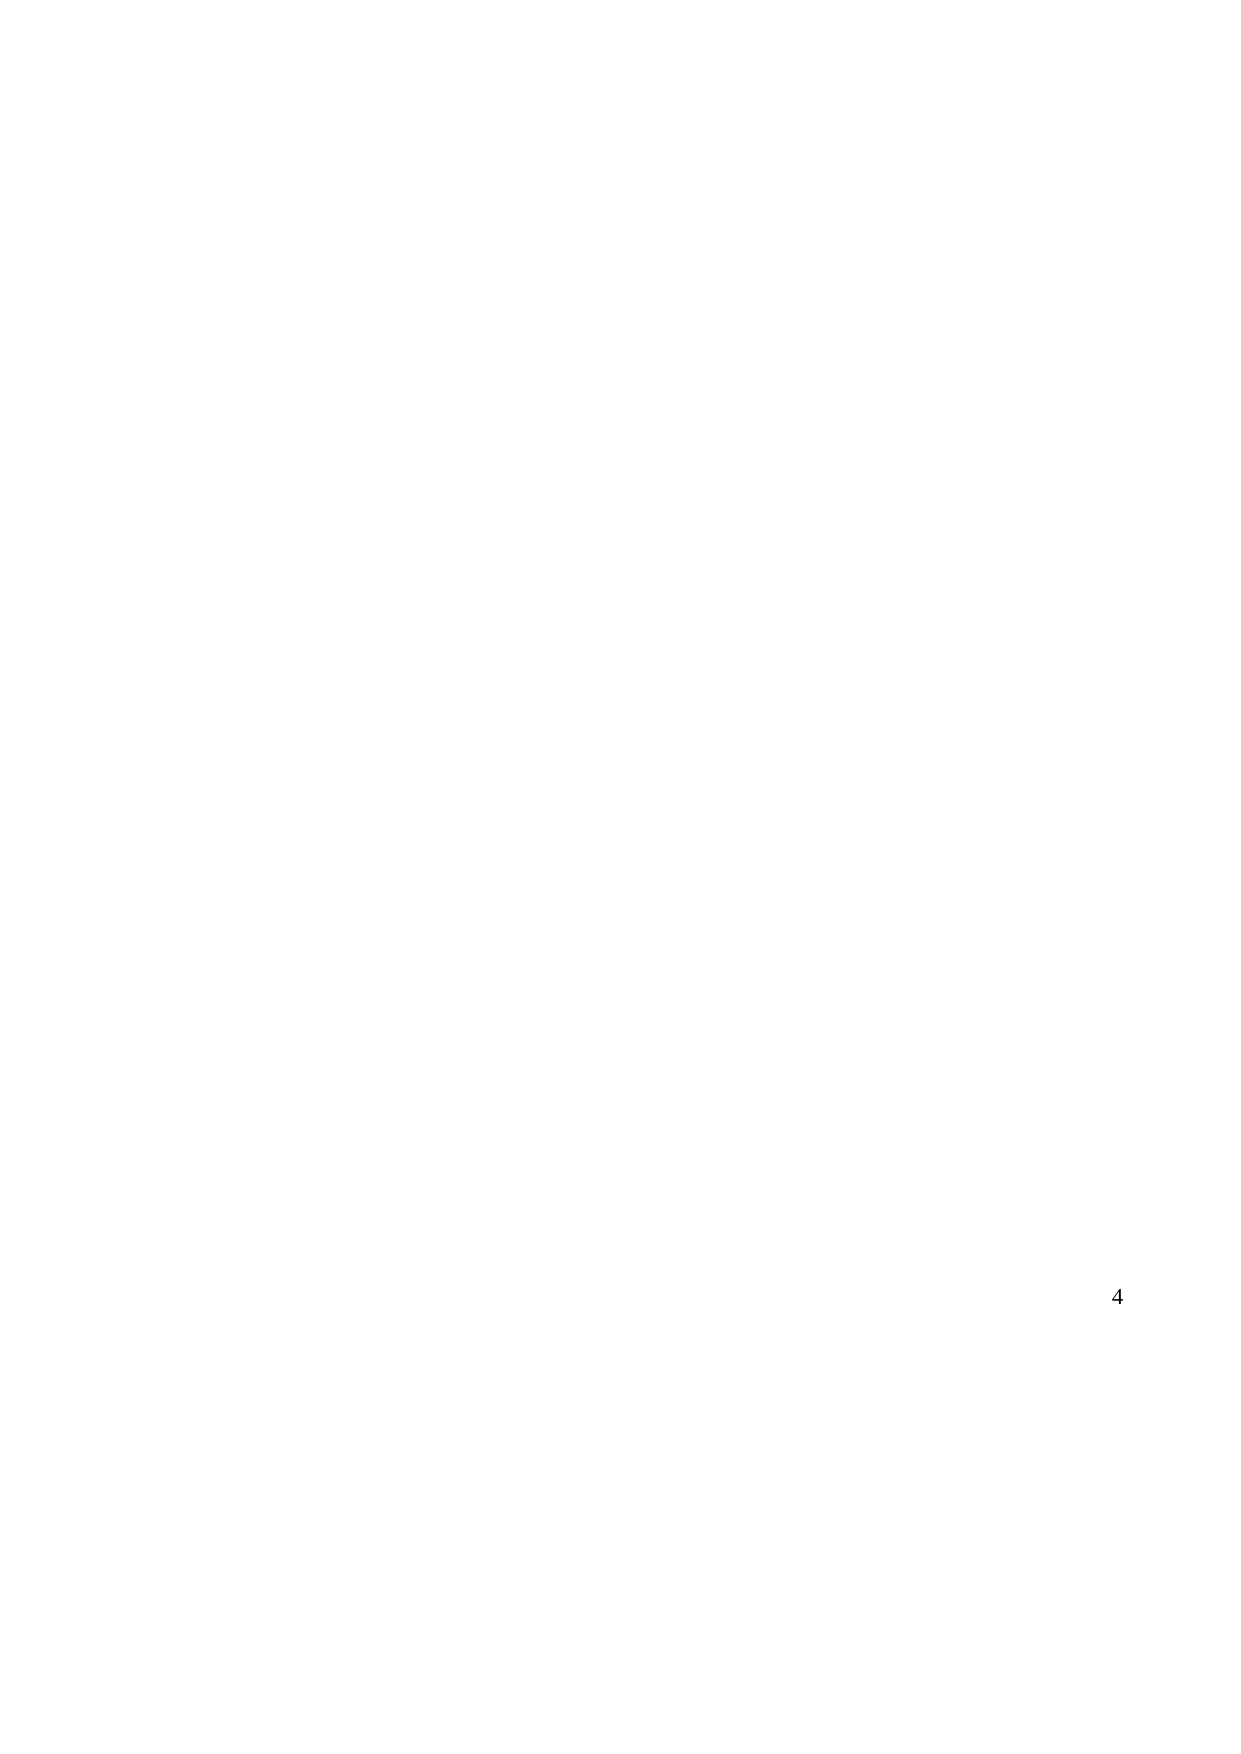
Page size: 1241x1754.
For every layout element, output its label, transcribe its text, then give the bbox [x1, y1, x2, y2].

text 4 [150, 1283, 1123, 1309]
